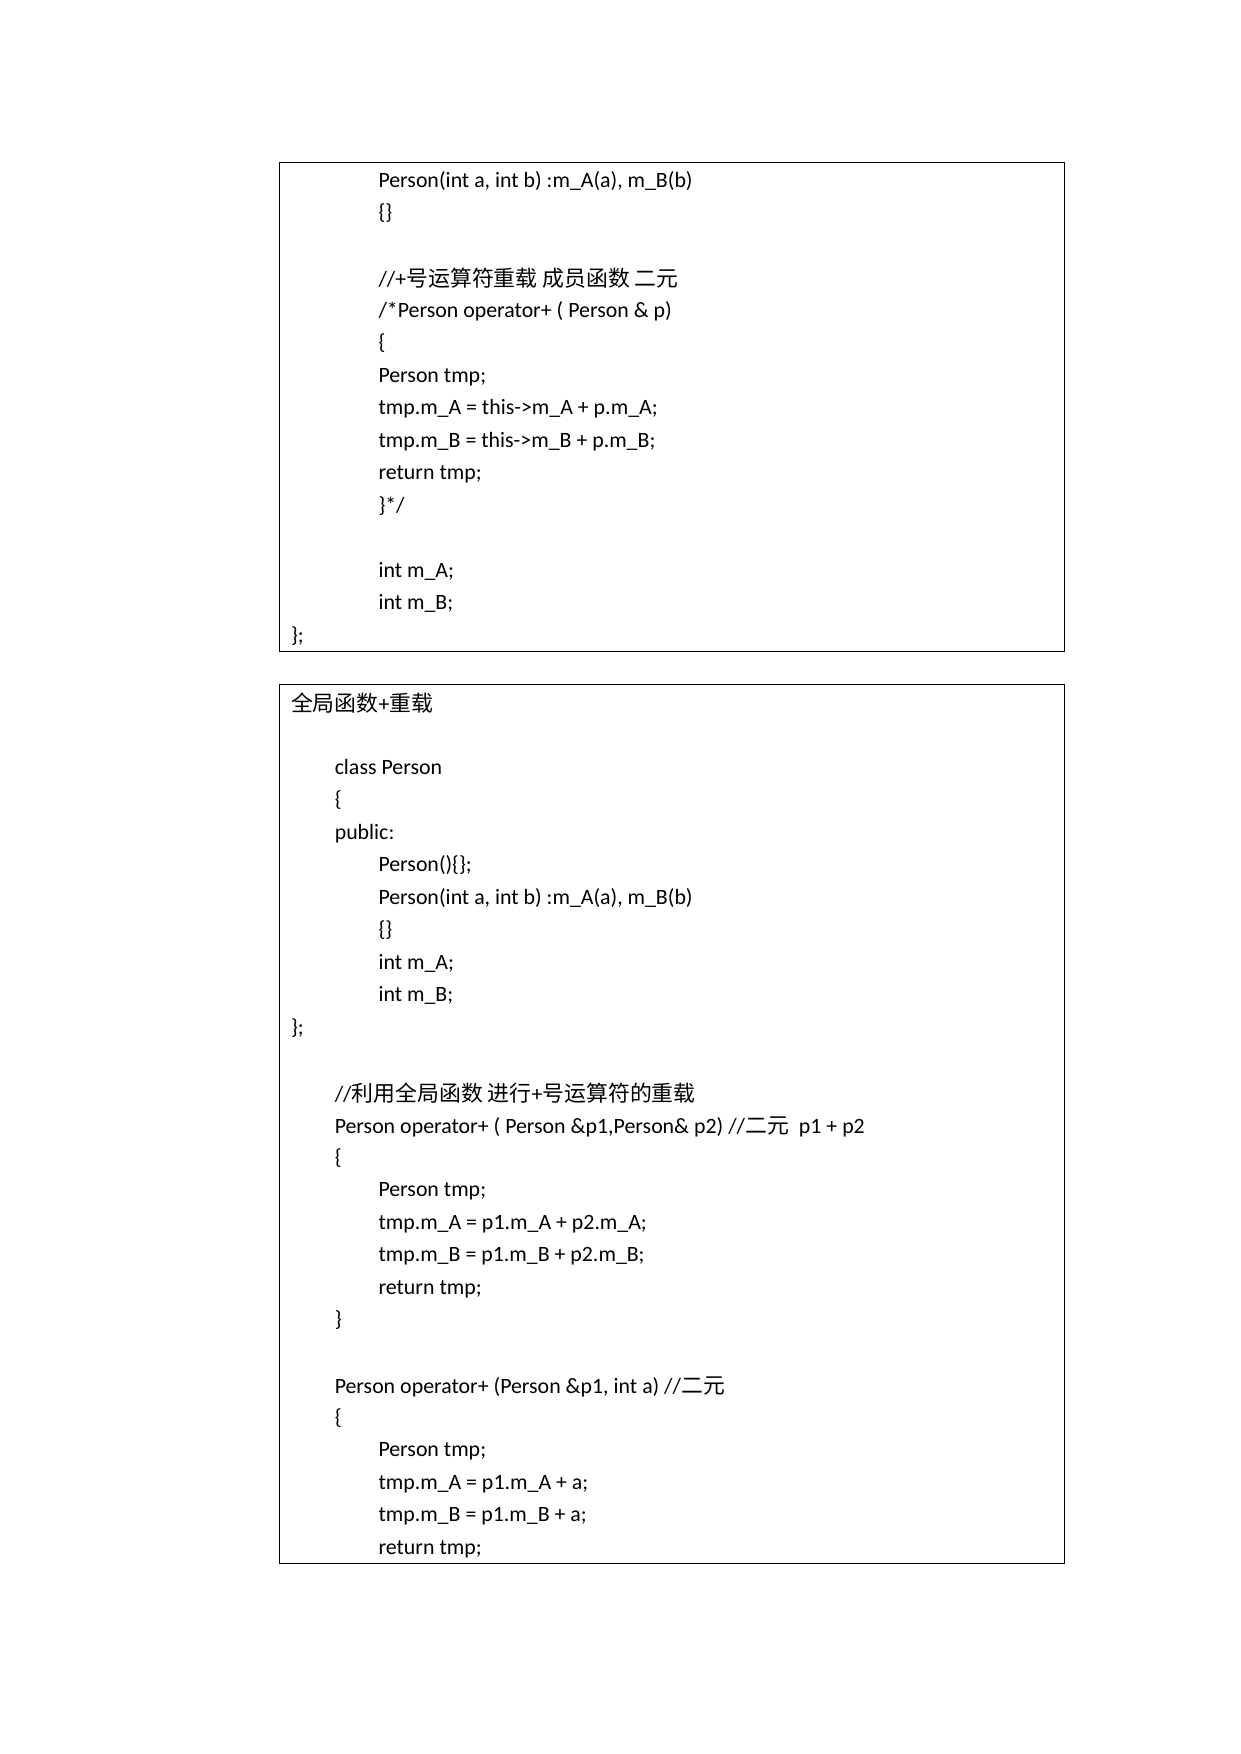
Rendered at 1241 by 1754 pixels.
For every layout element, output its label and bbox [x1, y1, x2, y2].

table_header [280, 685, 1064, 1563]
table_header [280, 163, 1064, 651]
